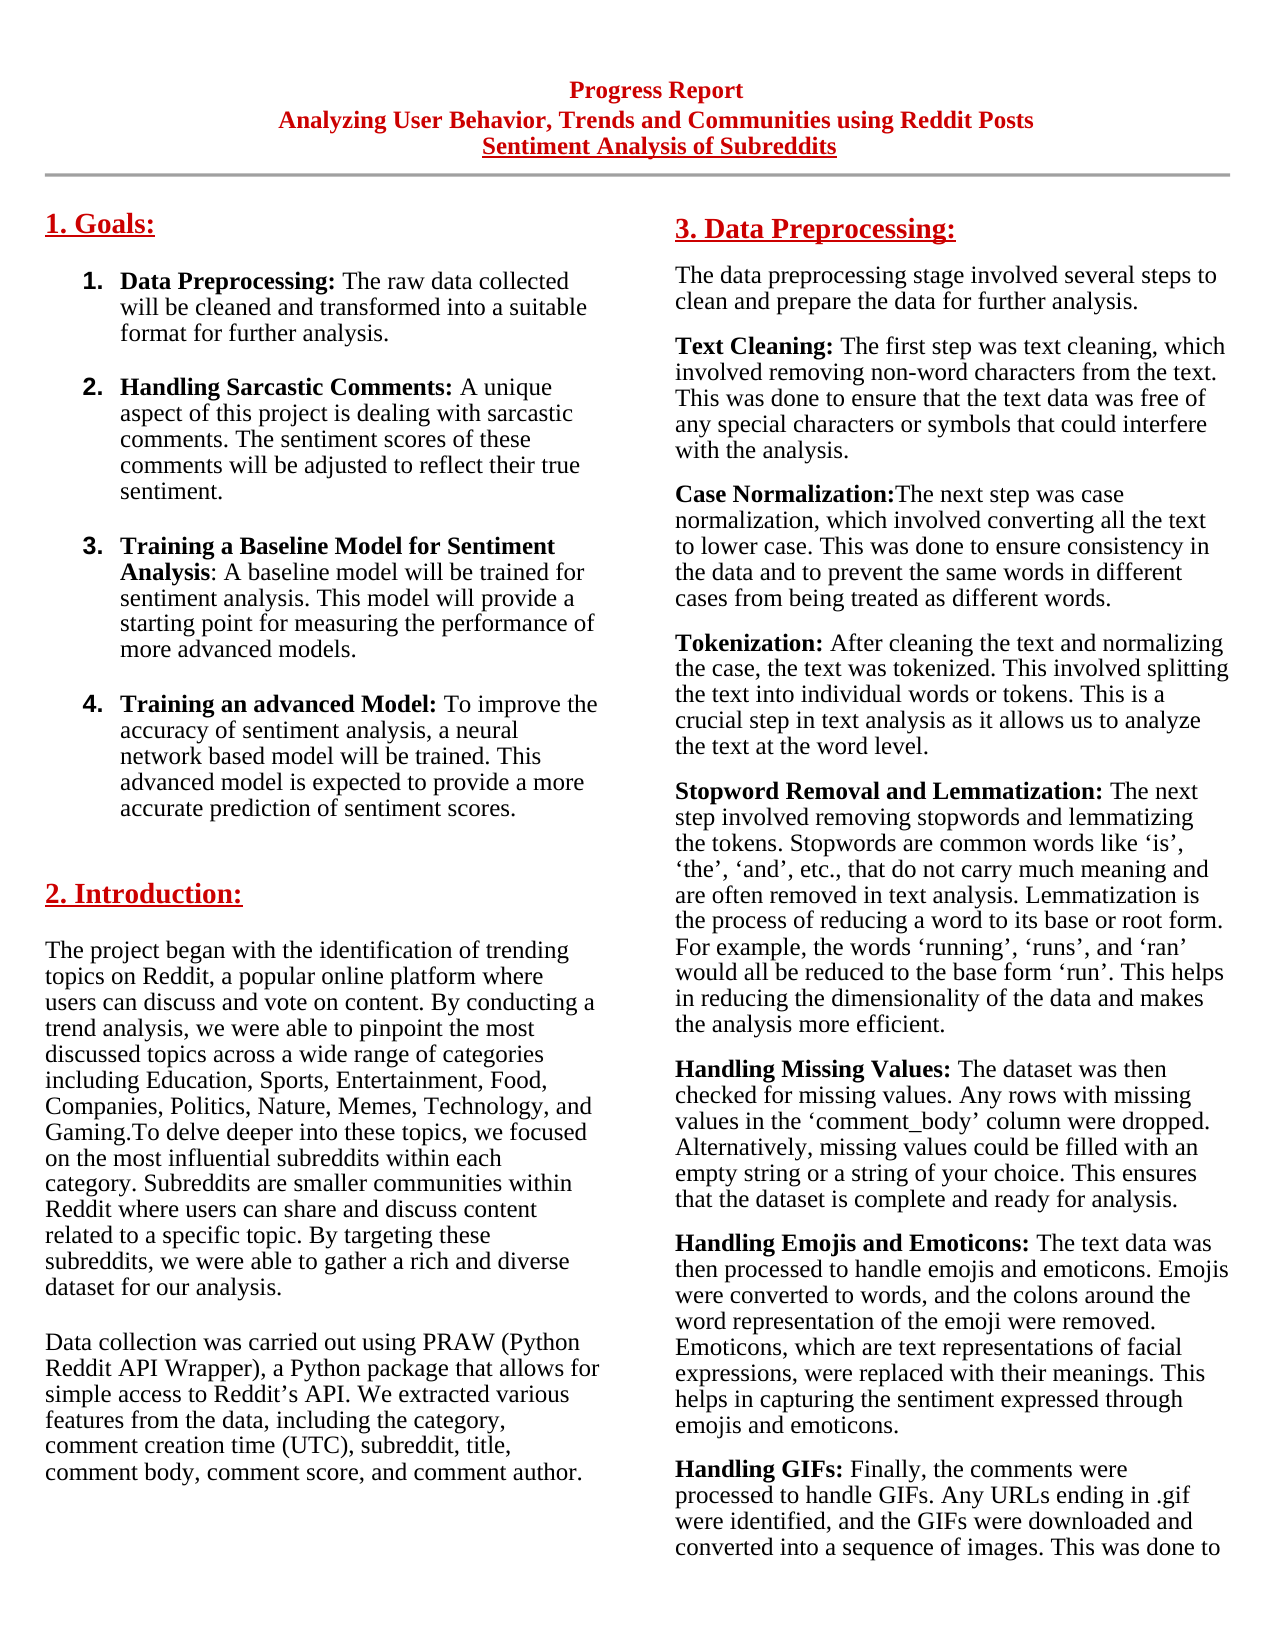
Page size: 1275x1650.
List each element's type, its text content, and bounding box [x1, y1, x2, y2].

subtitle Text Cleaning: The first step was text cleaning, which involved removing non-word characters from the text. This was done to ensure that the text data was free of any special characters or symbols that could interfere with the analysis. [675, 334, 1230, 463]
subtitle Case Normalization:The next step was case normalization, which involved converting all the text to lower case. This was done to ensure consistency in the data and to prevent the same words in different cases from being treated as different words. [675, 482, 1230, 612]
list Handling Sarcastic Comments: A unique aspect of this project is dealing with sarcastic comments. The sentiment scores of these comments will be adjusted to reflect their true sentiment. [82, 375, 600, 505]
text The data preprocessing stage involved several steps to clean and prepare the data for further analysis. [675, 263, 1230, 315]
subtitle Stopword Removal and Lemmatization: The next step involved removing stopwords and lemmatizing the tokens. Stopwords are common words like ‘is’, ‘the’, ‘and’, etc., that do not carry much meaning and are often removed in text analysis. Lemmatization is the process of reducing a word to its base or root form. For example, the words ‘running’, ‘runs’, and ‘ran’ would all be reduced to the base form ‘run’. This helps in reducing the dimensionality of the data and makes the analysis more efficient. [675, 779, 1230, 1038]
text Data collection was carried out using PRAW (Python Reddit API Wrapper), a Python package that allows for simple access to Reddit’s API. We extracted various features from the data, including the category, comment creation time (UTC), subreddit, title, comment body, comment score, and comment author. [45, 1330, 600, 1485]
list Training an advanced Model: To improve the accuracy of sentiment analysis, a neural network based model will be trained. This advanced model is expected to provide a more accurate prediction of sentiment scores. [82, 692, 600, 822]
text The project began with the identification of trending topics on Reddit, a popular online platform where users can discuss and vote on content. By conducting a trend analysis, we were able to pinpoint the most discussed topics across a wide range of categories including Education, Sports, Entertainment, Food, Companies, Politics, Nature, Memes, Technology, and Gaming.To delve deeper into these topics, we focused on the most influential subreddits within each category. Subreddits are smaller communities within Reddit where users can share and discuss content related to a specific topic. By targeting these subreddits, we were able to gather a rich and diverse dataset for our analysis. [45, 938, 600, 1301]
subtitle Tokenization: After cleaning the text and normalizing the case, the text was tokenized. This involved splitting the text into individual words or tokens. This is a crucial step in text analysis as it allows us to analyze the text at the word level. [675, 631, 1230, 760]
text Sentiment Analysis of Subreddits [45, 134, 1268, 160]
text 2. Introduction: [45, 879, 600, 909]
list Training a Baseline Model for Sentiment Analysis: A baseline model will be trained for sentiment analysis. This model will provide a starting point for measuring the performance of more advanced models. [82, 533, 600, 663]
list Data Preprocessing: The raw data collected will be cleaned and transformed into a suitable format for further analysis. [82, 268, 600, 346]
text 1. Goals: [45, 210, 600, 240]
subtitle Handling Missing Values: The dataset was then checked for missing values. Any rows with missing values in the ‘comment_body’ column were dropped. Alternatively, missing values could be filled with an empty string or a string of your choice. This ensures that the dataset is complete and ready for analysis. [675, 1057, 1230, 1212]
subtitle Handling Emojis and Emoticons: The text data was then processed to handle emojis and emoticons. Emojis were converted to words, and the colons around the word representation of the emoji were removed. Emoticons, which are text representations of facial expressions, were replaced with their meanings. This helps in capturing the sentiment expressed through emojis and emoticons. [675, 1231, 1230, 1438]
text Progress Report [45, 75, 1268, 104]
text Analyzing User Behavior, Trends and Communities using Reddit Posts [45, 108, 1268, 134]
text 3. Data Preprocessing: [675, 214, 1230, 244]
